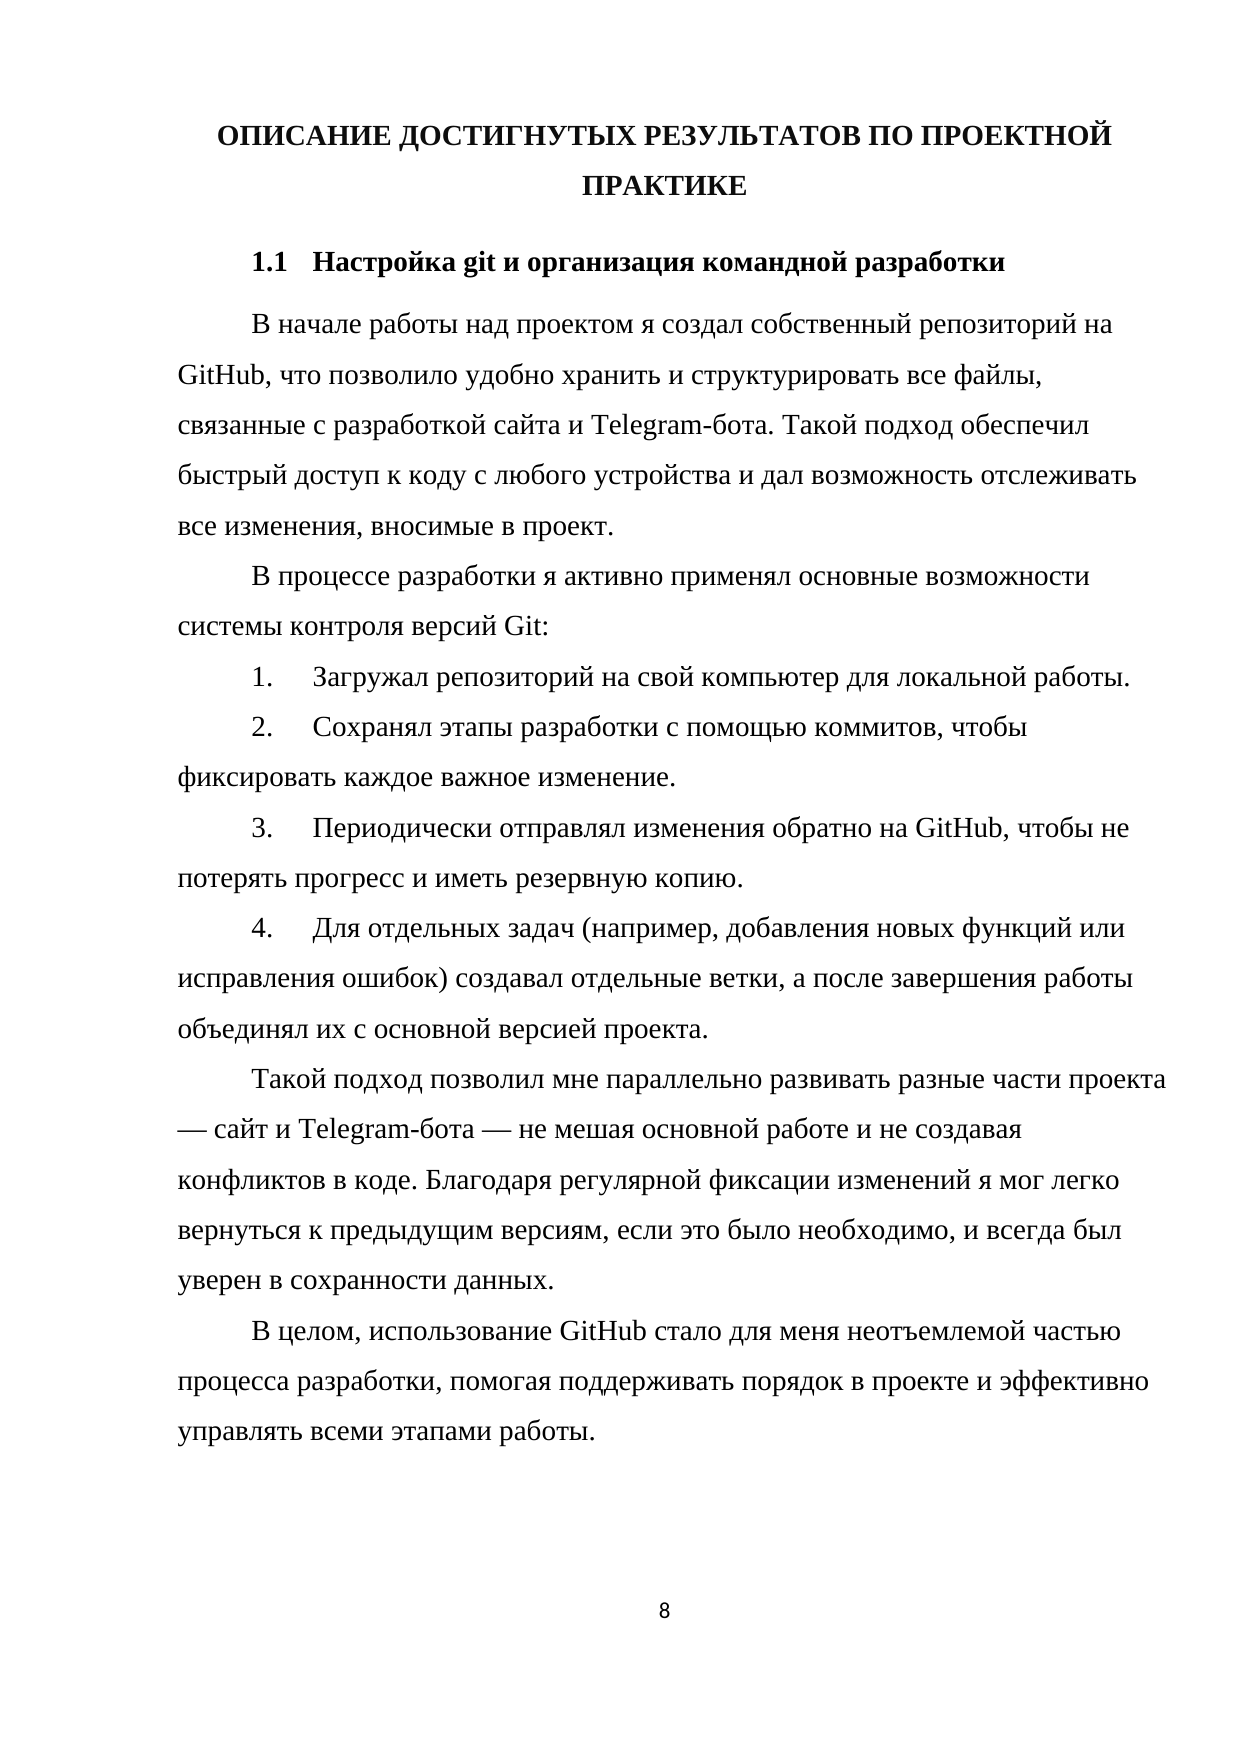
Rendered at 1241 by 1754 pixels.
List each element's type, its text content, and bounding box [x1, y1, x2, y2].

text В процессе разработки я активно применял основные возможности системы контроля версий Git: [177, 558, 1167, 642]
subtitle Настройка git и организация командной разработки [177, 244, 1167, 277]
text Такой подход позволил мне параллельно развивать разные части проекта — сайт и Telegram-бота — не мешая основной работе и не создавая конфликтов в коде. Благодаря регулярной фиксации изменений я мог легко вернуться к предыдущим версиям, если это было необходимо, и всегда был уверен в сохранности данных. [177, 1061, 1167, 1296]
list Загружал репозиторий на свой компьютер для локальной работы. [177, 659, 1167, 692]
text В начале работы над проектом я создал собственный репозиторий на GitHub, что позволило удобно хранить и структурировать все файлы, связанные с разработкой сайта и Telegram-бота. Такой подход обеспечил быстрый доступ к коду с любого устройства и дал возможность отслеживать все изменения, вносимые в проект. [177, 307, 1167, 541]
subtitle ОПИСАНИЕ ДОСТИГНУТЫХ РЕЗУЛЬТАТОВ ПО ПРОЕКТНОЙ ПРАКТИКЕ [162, 118, 1167, 202]
list Для отдельных задач (например, добавления новых функций или исправления ошибок) создавал отдельные ветки, а после завершения работы объединял их с основной версией проекта. [177, 910, 1167, 1044]
list Сохранял этапы разработки с помощью коммитов, чтобы фиксировать каждое важное изменение. [177, 709, 1167, 793]
list Периодически отправлял изменения обратно на GitHub, чтобы не потерять прогресс и иметь резервную копию. [177, 810, 1167, 893]
text В целом, использование GitHub стало для меня неотъемлемой частью процесса разработки, помогая поддерживать порядок в проекте и эффективно управлять всеми этапами работы. [177, 1313, 1167, 1447]
